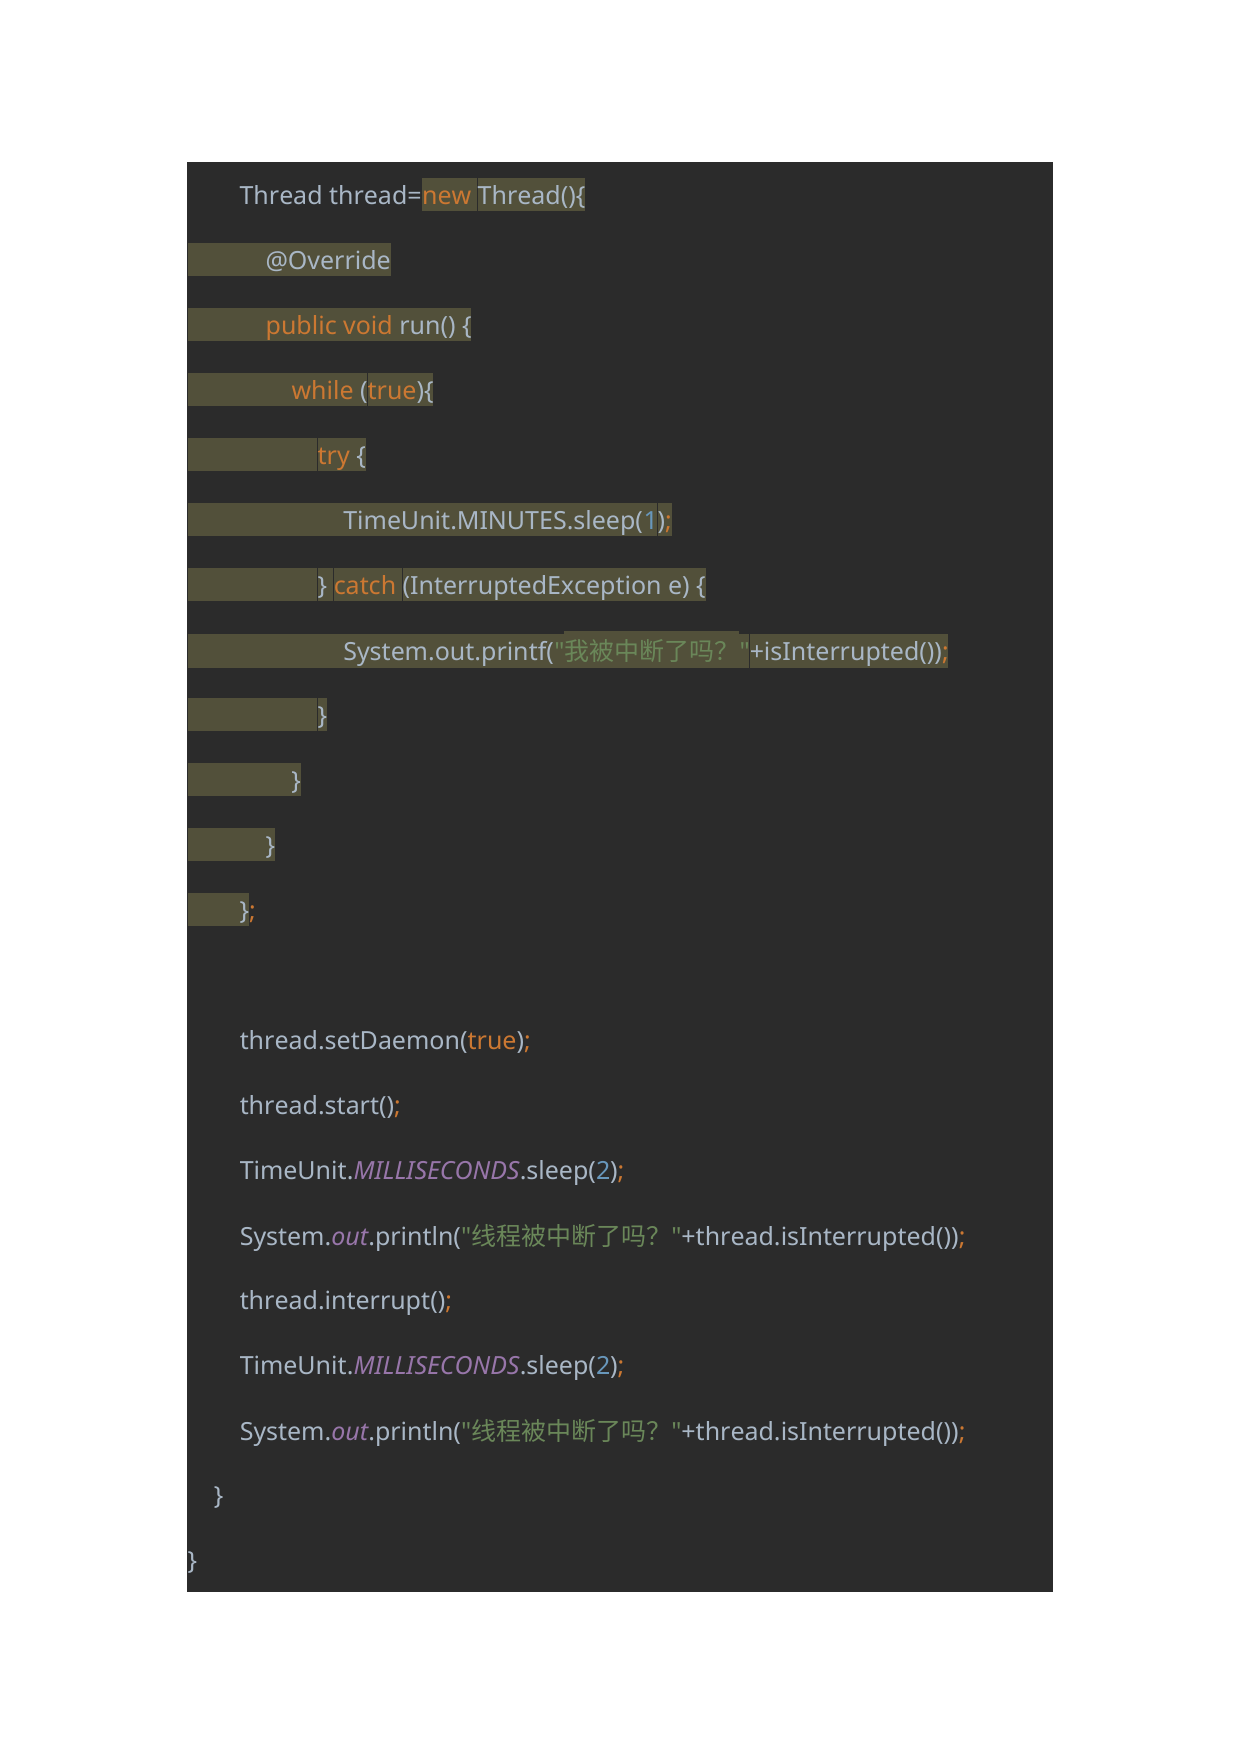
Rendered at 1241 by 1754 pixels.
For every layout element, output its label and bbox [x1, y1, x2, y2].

text [187, 162, 1053, 1592]
